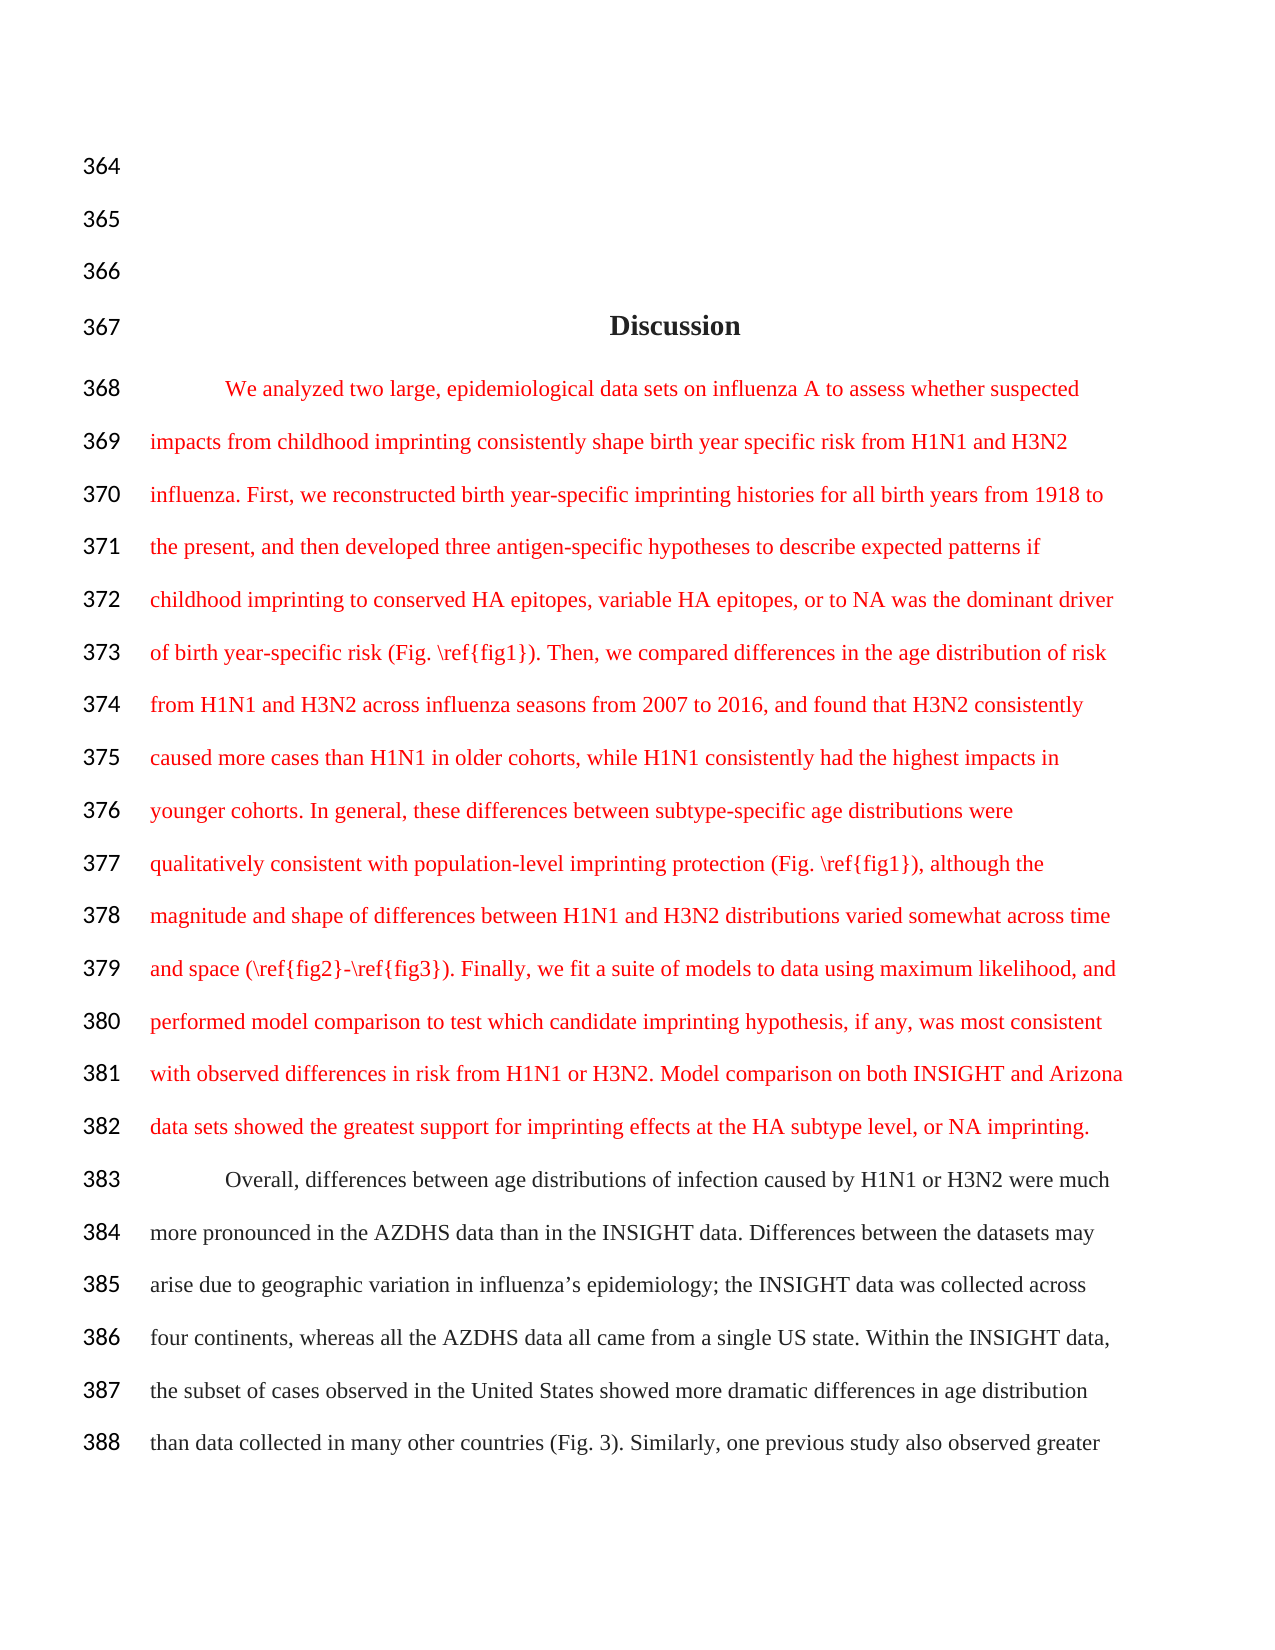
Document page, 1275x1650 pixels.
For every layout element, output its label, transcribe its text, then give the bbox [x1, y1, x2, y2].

subtitle Discussion [150, 308, 1125, 342]
text We analyzed two large, epidemiological data sets on influenza A to assess whether suspected impacts from childhood imprinting consistently shape birth year specific risk from H1N1 and H3N2 influenza. First, we reconstructed birth year-specific imprinting histories for all birth years from 1918 to the present, and then developed three antigen-specific hypotheses to describe expected patterns if childhood imprinting to conserved HA epitopes, variable HA epitopes, or to NA was the dominant driver of birth year-specific risk (Fig. \ref{fig1}). Then, we compared differences in the age distribution of risk from H1N1 and H3N2 across influenza seasons from 2007 to 2016, and found that H3N2 consistently caused more cases than H1N1 in older cohorts, while H1N1 consistently had the highest impacts in younger cohorts. In general, these differences between subtype-specific age distributions were qualitatively consistent with population-level imprinting protection (Fig. \ref{fig1}), although the magnitude and shape of differences between H1N1 and H3N2 distributions varied somewhat across time and space (\ref{fig2}-\ref{fig3}). Finally, we fit a suite of models to data using maximum likelihood, and performed model comparison to test which candidate imprinting hypothesis, if any, was most consistent with observed differences in risk from H1N1 or H3N2. Model comparison on both INSIGHT and Arizona data sets showed the greatest support for imprinting effects at the HA subtype level, or NA imprinting. [150, 375, 1125, 1139]
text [150, 1166, 1125, 1456]
